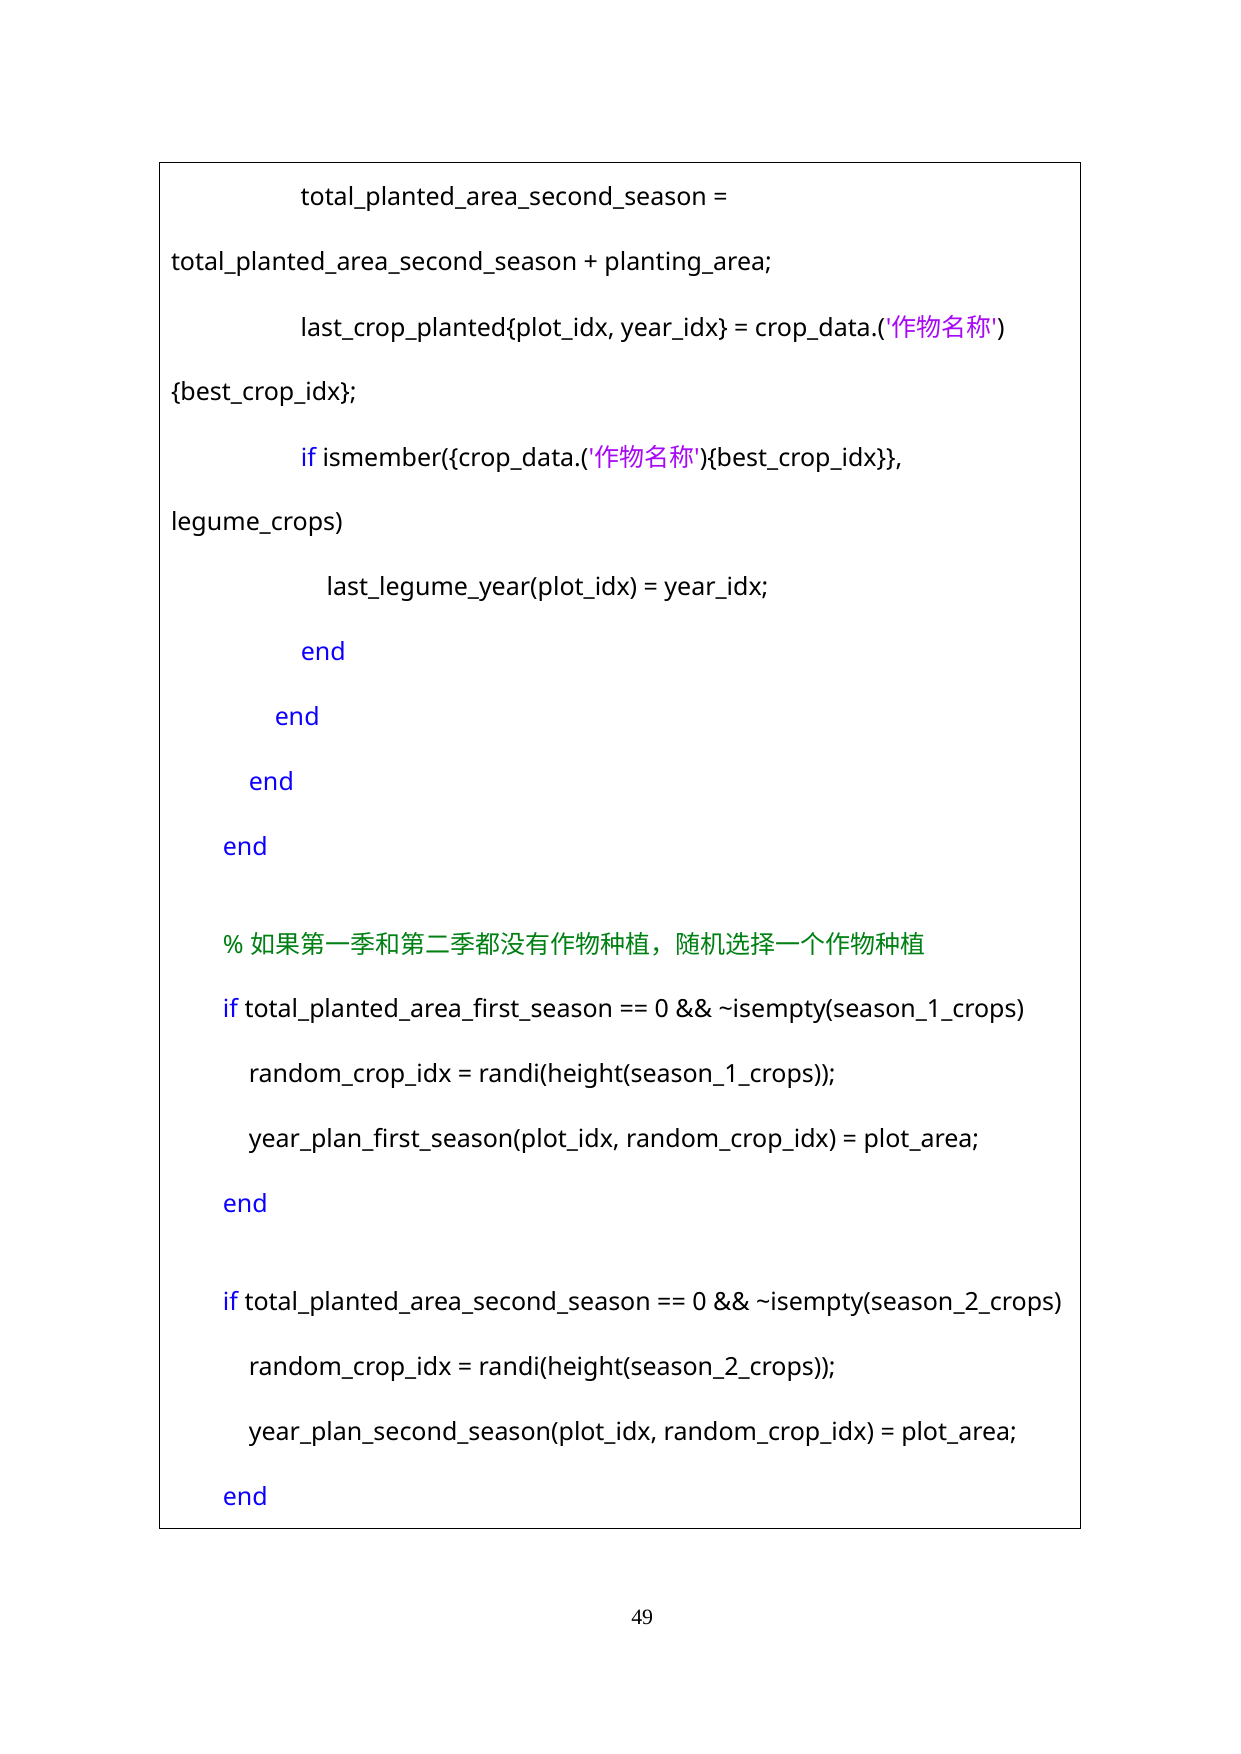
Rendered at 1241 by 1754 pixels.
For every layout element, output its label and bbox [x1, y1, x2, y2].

table_cell [160, 163, 1080, 1528]
